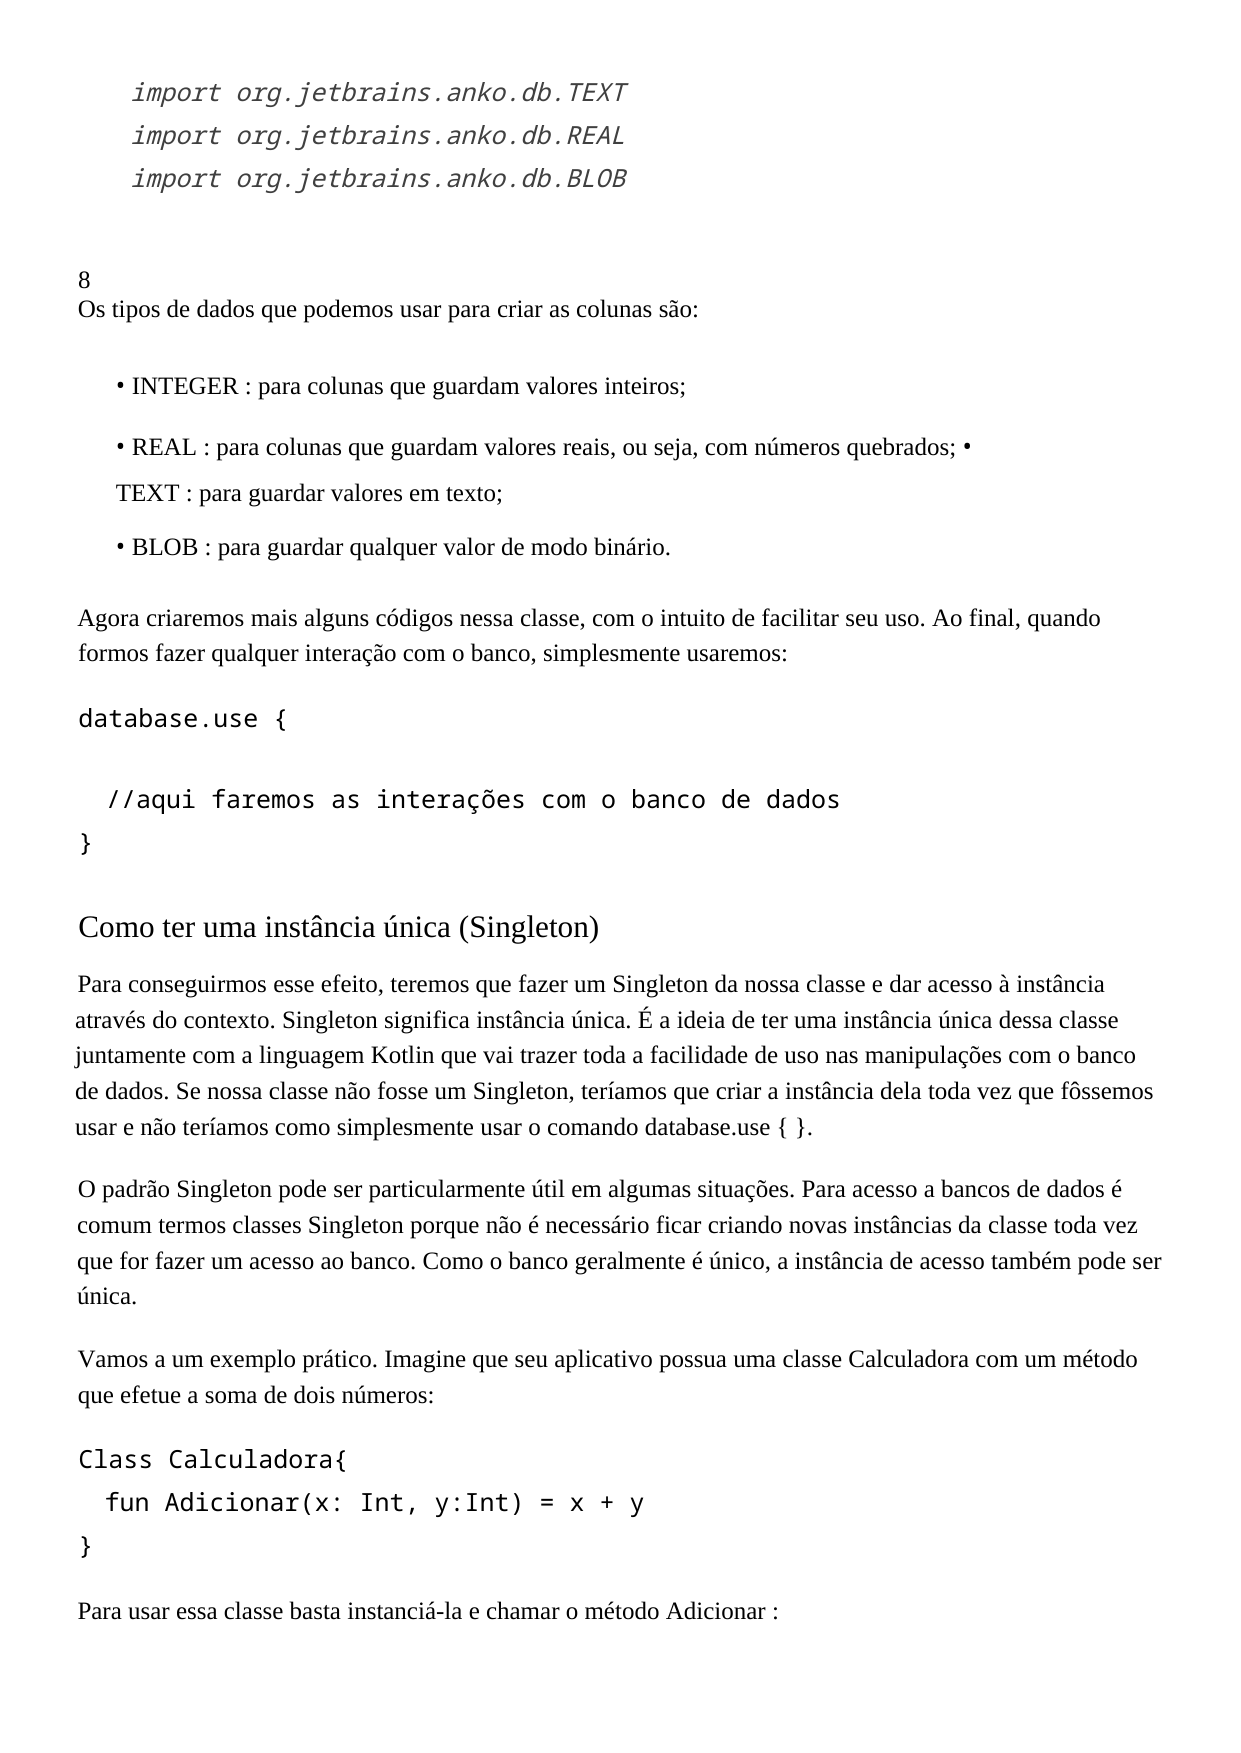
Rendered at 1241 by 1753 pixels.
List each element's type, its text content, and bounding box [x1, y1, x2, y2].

text O padrão Singleton pode ser particularmente útil em algumas situações. Para acesso a bancos de dados é comum termos classes Singleton porque não é necessário ficar criando novas instâncias da classe toda vez que for fazer um acesso ao banco. Como o banco geralmente é único, a instância de acesso também pode ser única. [77, 1174, 1168, 1310]
text Agora criaremos mais alguns códigos nessa classe, com o intuito de facilitar seu uso. Ao final, quando formos fazer qualquer interação com o banco, simplesmente usaremos: [77, 603, 1108, 667]
text } [78, 1528, 1173, 1562]
text import org.jetbrains.anko.db.TEXT [130, 74, 1173, 108]
text 8 [78, 265, 1173, 294]
text • INTEGER : para colunas que guardam valores inteiros; [116, 358, 1173, 409]
text //aqui faremos as interações com o banco de dados [106, 781, 1173, 815]
text Para usar essa classe basta instanciá-la e chamar o método Adicionar : [77, 1596, 1173, 1625]
text Como ter uma instância única (Singleton) [78, 908, 1173, 944]
text import org.jetbrains.anko.db.BLOB [130, 161, 1173, 195]
text database.use { [78, 701, 1173, 734]
text • REAL : para colunas que guardam valores reais, ou seja, com números quebrados; • TEXT : para guardar valores em texto; [116, 419, 976, 507]
text Os tipos de dados que podemos usar para criar as colunas são: [78, 294, 1173, 323]
text Class Calculadora{ [78, 1441, 1173, 1476]
text Para conseguirmos esse efeito, teremos que fazer um Singleton da nossa classe e dar acesso à instância através do contexto. Singleton significa instância única. É a ideia de ter uma instância única dessa classe juntamente com a linguagem Kotlin que vai trazer toda a facilidade de uso nas manipulações com o banco de dados. Se nossa classe não fosse um Singleton, teríamos que criar a instância dela toda vez que fôssemos usar e não teríamos como simplesmente usar o comando database.use { }. [75, 969, 1162, 1140]
text Vamos a um exemplo prático. Imagine que seu aplicativo possua uma classe Calculadora com um método que efetue a soma de dois números: [77, 1344, 1145, 1408]
text fun Adicionar(x: Int, y:Int) = x + y [104, 1484, 1173, 1518]
text } [78, 824, 1173, 858]
text • BLOB : para guardar qualquer valor de modo binário. [116, 518, 1173, 569]
text import org.jetbrains.anko.db.REAL [130, 117, 1173, 151]
